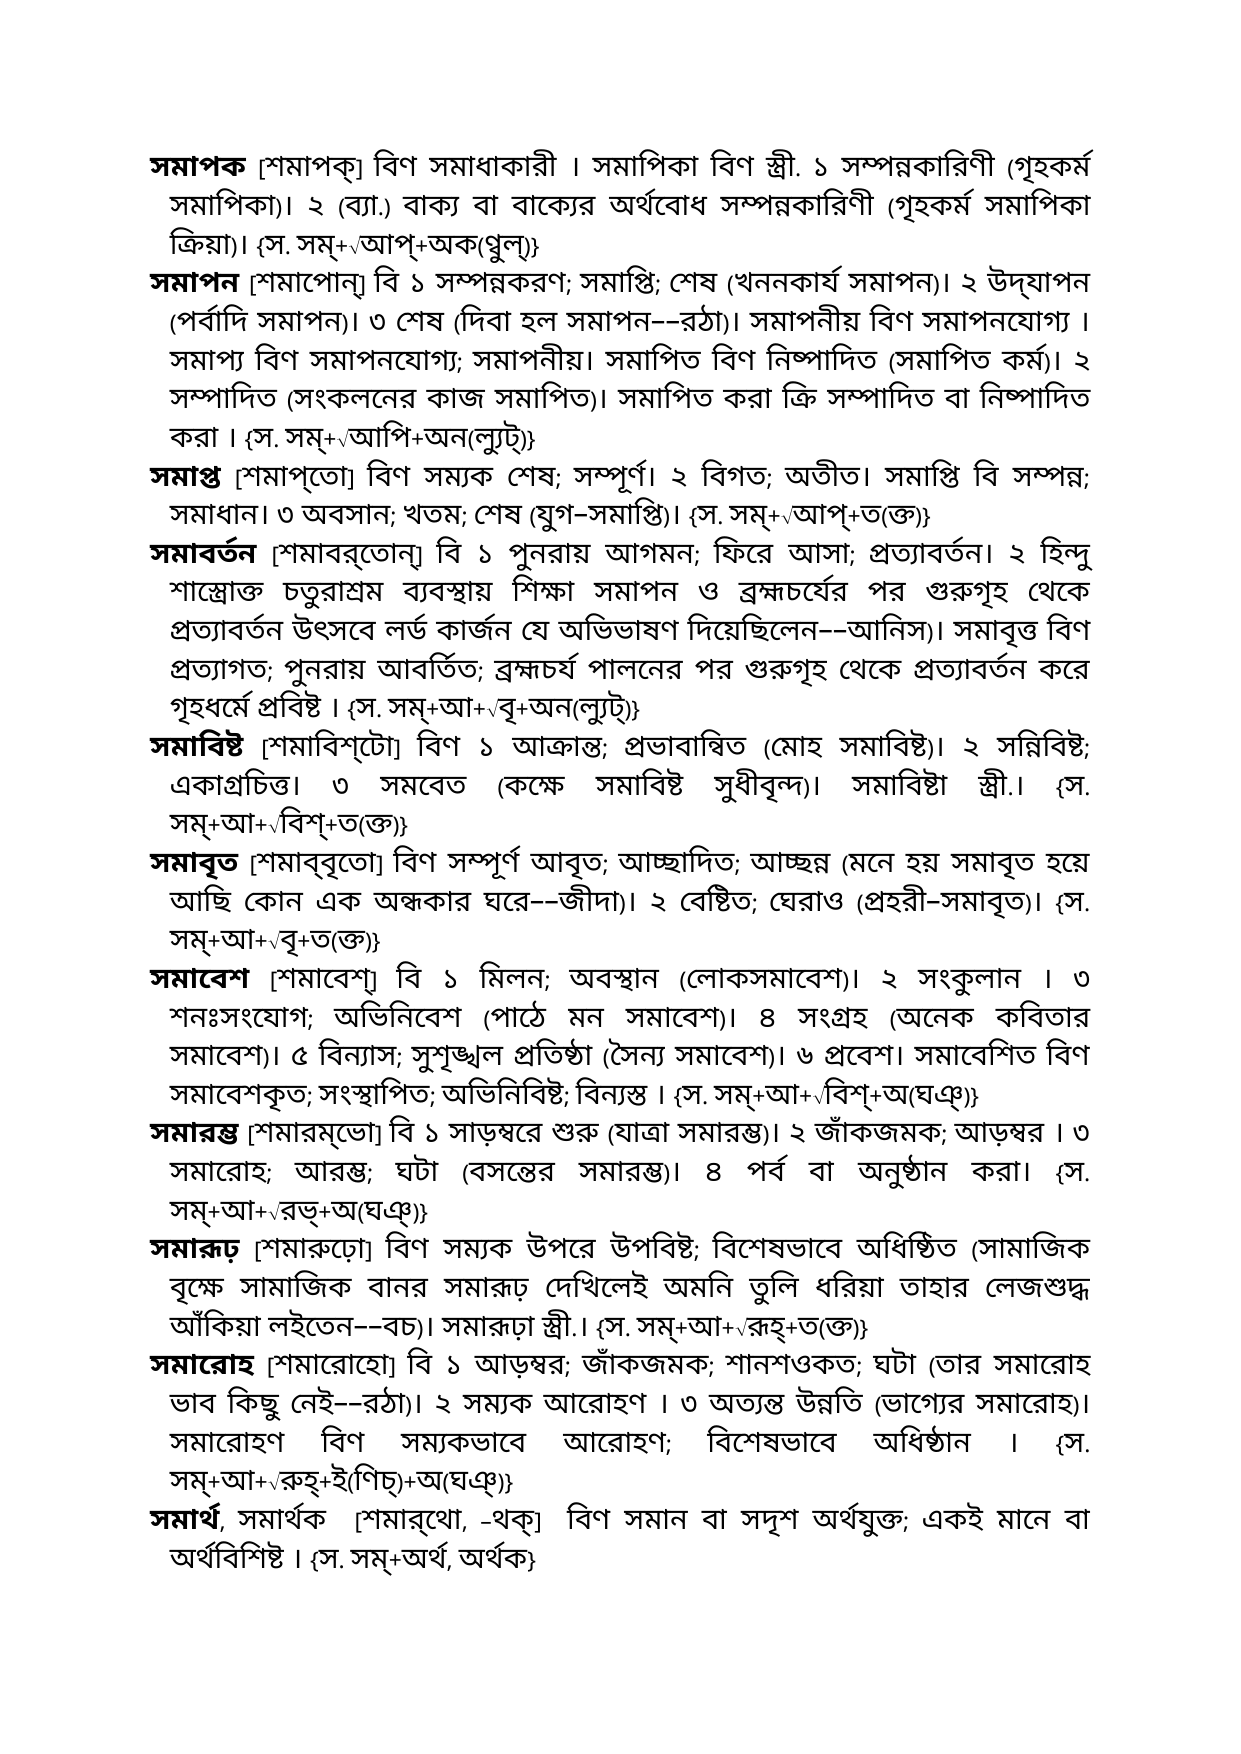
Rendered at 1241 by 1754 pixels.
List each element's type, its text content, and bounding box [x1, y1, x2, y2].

text সমারোহ [শমারোহো] বি ১ আড়ম্বর; জাঁকজমক; শানশওকত; ঘটা (তার সমারোহ ভাব কিছু নেই––রঠা)। ২ সম্যক আরোহণ । ৩ অত্যন্ত উন্নতি (ভাগ্যের সমারোহ)। সমারোহণ বিণ সম্যকভাবে আরোহণ; বিশেষভাবে অধিষ্ঠান । {স. সম্‌+আ+রুহ্‌+ই(ণিচ্‌)+অ(ঘঞ্‌)} [150, 1348, 1090, 1503]
text সমার্থ, সমার্থক [শমার্‌থো, –থক্‌] বিণ সমান বা সদৃশ অর্থযুক্ত; একই মানে বা অর্থবিশিষ্ট । {স. সম্‌+অর্থ, অর্থক} [150, 1503, 1090, 1580]
text সমাবর্তন [শমাবর্‌তোন্‌] বি ১ পুনরায় আগমন; ফিরে আসা; প্রত্যাবর্তন। ২ হিন্দু শাস্ত্রোক্ত চতুরাশ্রম ব্যবস্থায় শিক্ষা সমাপন ও ব্রহ্মচর্যের পর গুরুগৃহ থেকে প্রত্যাবর্তন উৎসবে লর্ড কার্জন যে অভিভাষণ দিয়েছিলেন––আনিস)। সমাবৃত্ত বিণ প্রত্যাগত; পুনরায় আবর্তিত; ব্রহ্মচর্য পালনের পর গুরুগৃহ থেকে প্রত্যাবর্তন করে গৃহধর্মে প্রবিষ্ট । {স. সম্‌+আ+বৃ+অন(ল্যুট্‌)} [150, 536, 1090, 730]
text সমারূঢ় [শমারুঢ়ো] বিণ সম্যক উপরে উপবিষ্ট; বিশেষভাবে অধিষ্ঠিত (সামাজিক বৃক্ষে সামাজিক বানর সমারূঢ় দেখিলেই অমনি তুলি ধরিয়া তাহার লেজশুদ্ধ আঁকিয়া লইতেন––বচ)। সমারূঢ়া স্ত্রী.। {স. সম্‌+আ+রূহ্‌+ত(ক্ত)} [150, 1232, 1090, 1348]
text সমাপ্ত [শমাপ্‌তো] বিণ সম্যক শেষ; সম্পূর্ণ। ২ বিগত; অতীত। সমাপ্তি বি সম্পন্ন; সমাধান। ৩ অবসান; খতম; শেষ (যুগ–সমাপ্তি)। {স. সম্‌+আপ্‌+ত(ক্ত)} [150, 459, 1090, 536]
text সমাবৃত [শমাব্‌বৃতো] বিণ সম্পূর্ণ আবৃত; আচ্ছাদিত; আচ্ছন্ন (মনে হয় সমাবৃত হয়ে আছি কোন এক অন্ধকার ঘরে––জীদা)। ২ বেষ্টিত; ঘেরাও (প্রহরী–সমাবৃত)। {স. সম্‌+আ+বৃ+ত(ক্ত)} [150, 846, 1090, 962]
text সমাপক [শমাপক্‌] বিণ সমাধাকারী । সমাপিকা বিণ স্ত্রী. ১ সম্পন্নকারিণী (গৃহকর্ম সমাপিকা)। ২ (ব্যা.) বাক্য বা বাক্যের অর্থবোধ সম্পন্নকারিণী (গৃহকর্ম সমাপিকা ক্রিয়া)। {স. সম্‌+আপ্‌+অক(ণ্বুল্‌)} [150, 150, 1090, 266]
text সমাবিষ্ট [শমাবিশ্‌টো] বিণ ১ আক্রান্ত; প্রভাবান্বিত (মোহ সমাবিষ্ট)। ২ সন্নিবিষ্ট; একাগ্রচিত্ত। ৩ সমবেত (কক্ষে সমাবিষ্ট সুধীবৃন্দ)। সমাবিষ্টা স্ত্রী.। {স. সম্‌+আ+বিশ্‌+ত(ক্ত)} [150, 730, 1090, 846]
text সমারম্ভ [শমারম্‌ভো] বি ১ সাড়ম্বরে শুরু (যাত্রা সমারম্ভ)। ২ জাঁকজমক; আড়ম্বর । ৩ সমারোহ; আরম্ভ; ঘটা (বসন্তের সমারম্ভ)। ৪ পর্ব বা অনুষ্ঠান করা। {স. সম্‌+আ+রভ্‌+অ(ঘঞ্‌)} [150, 1116, 1090, 1232]
text সমাবেশ [শমাবেশ্‌] বি ১ মিলন; অবস্থান (লোকসমাবেশ)। ২ সংকুলান । ৩ শনঃসংযোগ; অভিনিবেশ (পাঠে মন সমাবেশ)। ৪ সংগ্রহ (অনেক কবিতার সমাবেশ)। ৫ বিন্যাস; সুশৃঙ্খল প্রতিষ্ঠা (সৈন্য সমাবেশ)। ৬ প্রবেশ। সমাবেশিত বিণ সমাবেশকৃত; সংস্থাপিত; অভিনিবিষ্ট; বিন্যস্ত । {স. সম্‌+আ+বিশ্‌+অ(ঘঞ্‌)} [150, 962, 1090, 1116]
text সমাপন [শমাপোন্‌] বি ১ সম্পন্নকরণ; সমাপ্তি; শেষ (খননকার্য সমাপন)। ২ উদ্‌যাপন (পর্বাদি সমাপন)। ৩ শেষ (দিবা হল সমাপন––রঠা)। সমাপনীয় বিণ সমাপনযোগ্য । সমাপ্য বিণ সমাপনযোগ্য; সমাপনীয়। সমাপিত বিণ নিষ্পাদিত (সমাপিত কর্ম)। ২ সম্পাদিত (সংকলনের কাজ সমাপিত)। সমাপিত করা ক্রি সম্পাদিত বা নিষ্পাদিত করা । {স. সম্‌+আপি+অন(ল্যুট্‌)} [150, 266, 1090, 459]
